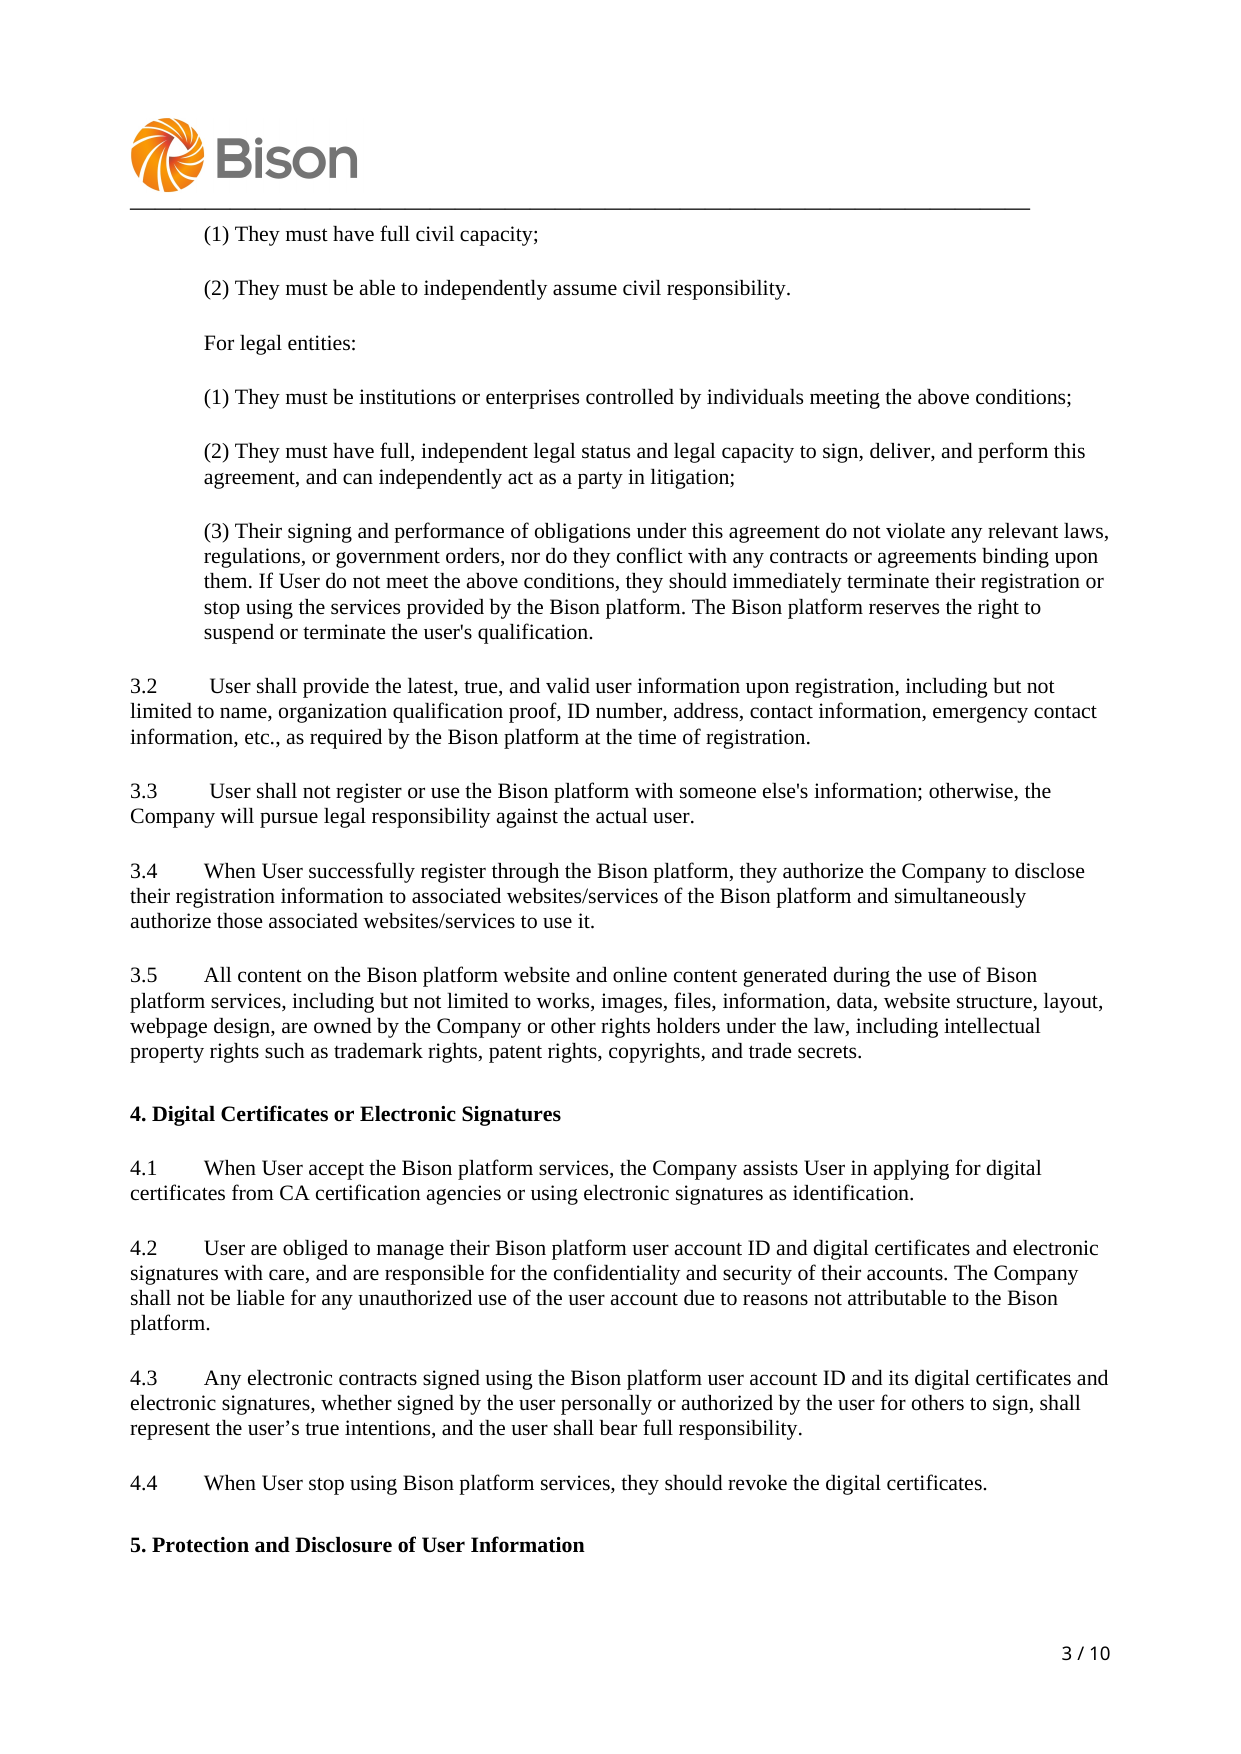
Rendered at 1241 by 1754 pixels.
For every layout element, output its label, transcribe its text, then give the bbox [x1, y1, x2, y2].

text (1) They must be institutions or enterprises controlled by individuals meeting the above conditions; [204, 384, 1110, 409]
text 4.3 Any electronic contracts signed using the Bison platform user account ID and its digital certificates and electronic signatures, whether signed by the user personally or authorized by the user for others to sign, shall represent the user’s true intentions, and the user shall bear full responsibility. [130, 1365, 1110, 1440]
text 3.3 User shall not register or use the Bison platform with someone else's information; otherwise, the Company will pursue legal responsibility against the actual user. [130, 778, 1110, 828]
picture [129, 118, 380, 193]
text For legal entities: [204, 330, 1110, 355]
text 3.2 User shall provide the latest, true, and valid user information upon registration, including but not limited to name, organization qualification proof, ID number, address, contact information, emergency contact information, etc., as required by the Bison platform at the time of registration. [130, 673, 1110, 749]
text 3.5 All content on the Bison platform website and online content generated during the use of Bison platform services, including but not limited to works, images, files, information, data, website structure, layout, webpage design, are owned by the Company or other rights holders under the law, including intellectual property rights such as trademark rights, patent rights, copyrights, and trade secrets. [130, 962, 1110, 1063]
text (2) They must have full, independent legal status and legal capacity to sign, deliver, and perform this agreement, and can independently act as a party in litigation; [204, 438, 1110, 489]
text 4.4 When User stop using Bison platform services, they should revoke the digital certificates. [130, 1469, 1110, 1495]
text (2) They must be able to independently assume civil responsibility. [130, 275, 1110, 301]
text 3.4 When User successfully register through the Bison platform, they authorize the Company to disclose their registration information to associated websites/services of the Bison platform and simultaneously authorize those associated websites/services to use it. [130, 858, 1110, 933]
text 4.2 User are obliged to manage their Bison platform user account ID and digital certificates and electronic signatures with care, and are responsible for the confidentiality and security of their accounts. The Company shall not be liable for any unauthorized use of the user account due to reasons not attributable to the Bison platform. [130, 1235, 1110, 1336]
text (1) They must have full civil capacity; [130, 221, 1110, 246]
text 4.1 When User accept the Bison platform services, the Company assists User in applying for digital certificates from CA certification agencies or using electronic signatures as identification. [130, 1155, 1110, 1206]
text 4. Digital Certificates or Electronic Signatures [130, 1101, 1110, 1126]
text 5. Protection and Disclosure of User Information [130, 1532, 1110, 1557]
text (3) Their signing and performance of obligations under this agreement do not violate any relevant laws, regulations, or government orders, nor do they conflict with any contracts or agreements binding upon them. If User do not meet the above conditions, they should immediately terminate their registration or stop using the services provided by the Bison platform. The Bison platform reserves the right to suspend or terminate the user's qualification. [204, 518, 1110, 644]
